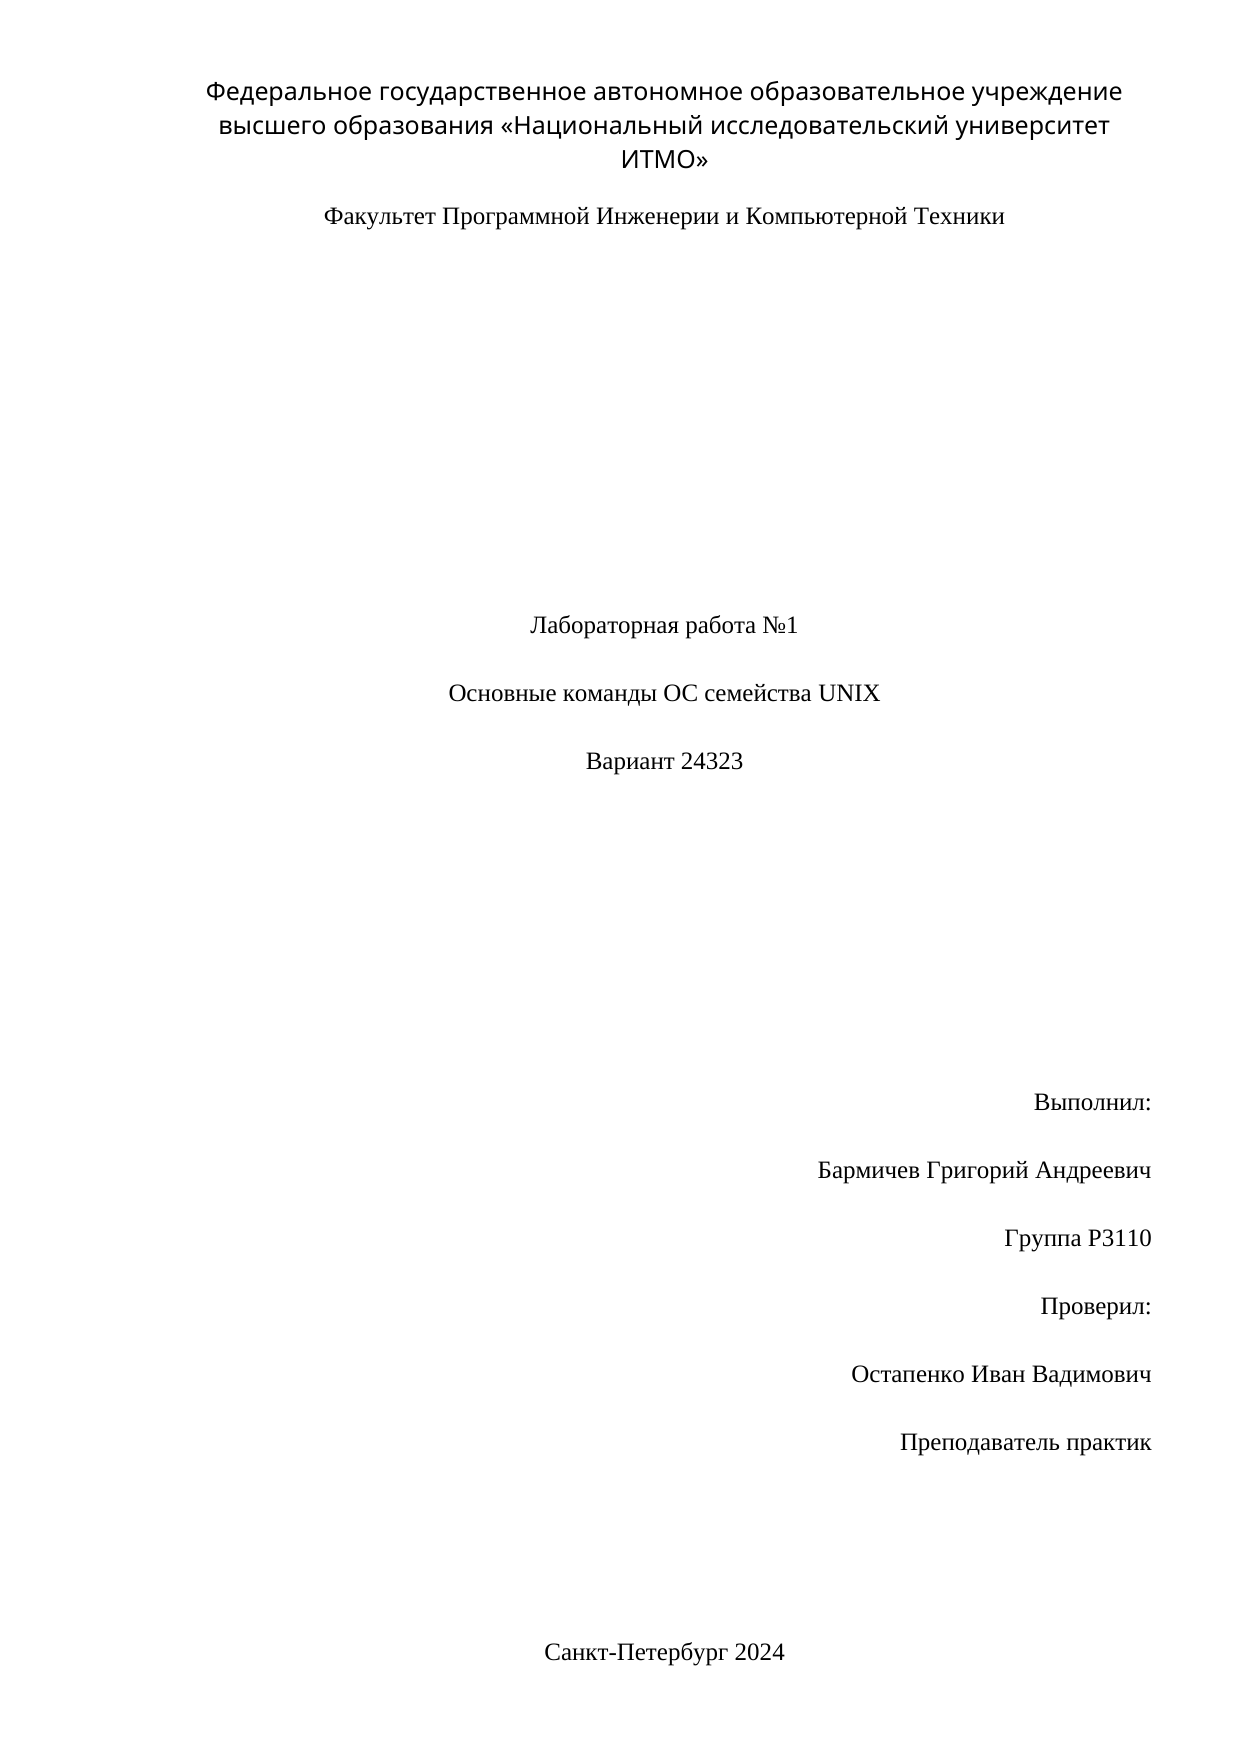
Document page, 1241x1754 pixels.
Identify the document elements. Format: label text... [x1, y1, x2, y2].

text Основные команды ОС семейства UNIX [177, 678, 1152, 707]
text Группа P3110 [177, 1223, 1152, 1252]
text Преподаватель практик [177, 1427, 1152, 1456]
text Выполнил: [177, 1087, 1152, 1115]
text Факультет Программной Инженерии и Компьютерной Техники [177, 201, 1152, 230]
text Проверил: [177, 1291, 1152, 1320]
text Остапенко Иван Вадимович [177, 1359, 1152, 1388]
text Лабораторная работа №1 [177, 610, 1152, 638]
text Вариант 24323 [177, 746, 1152, 775]
text Бармичев Григорий Андреевич [177, 1155, 1152, 1183]
